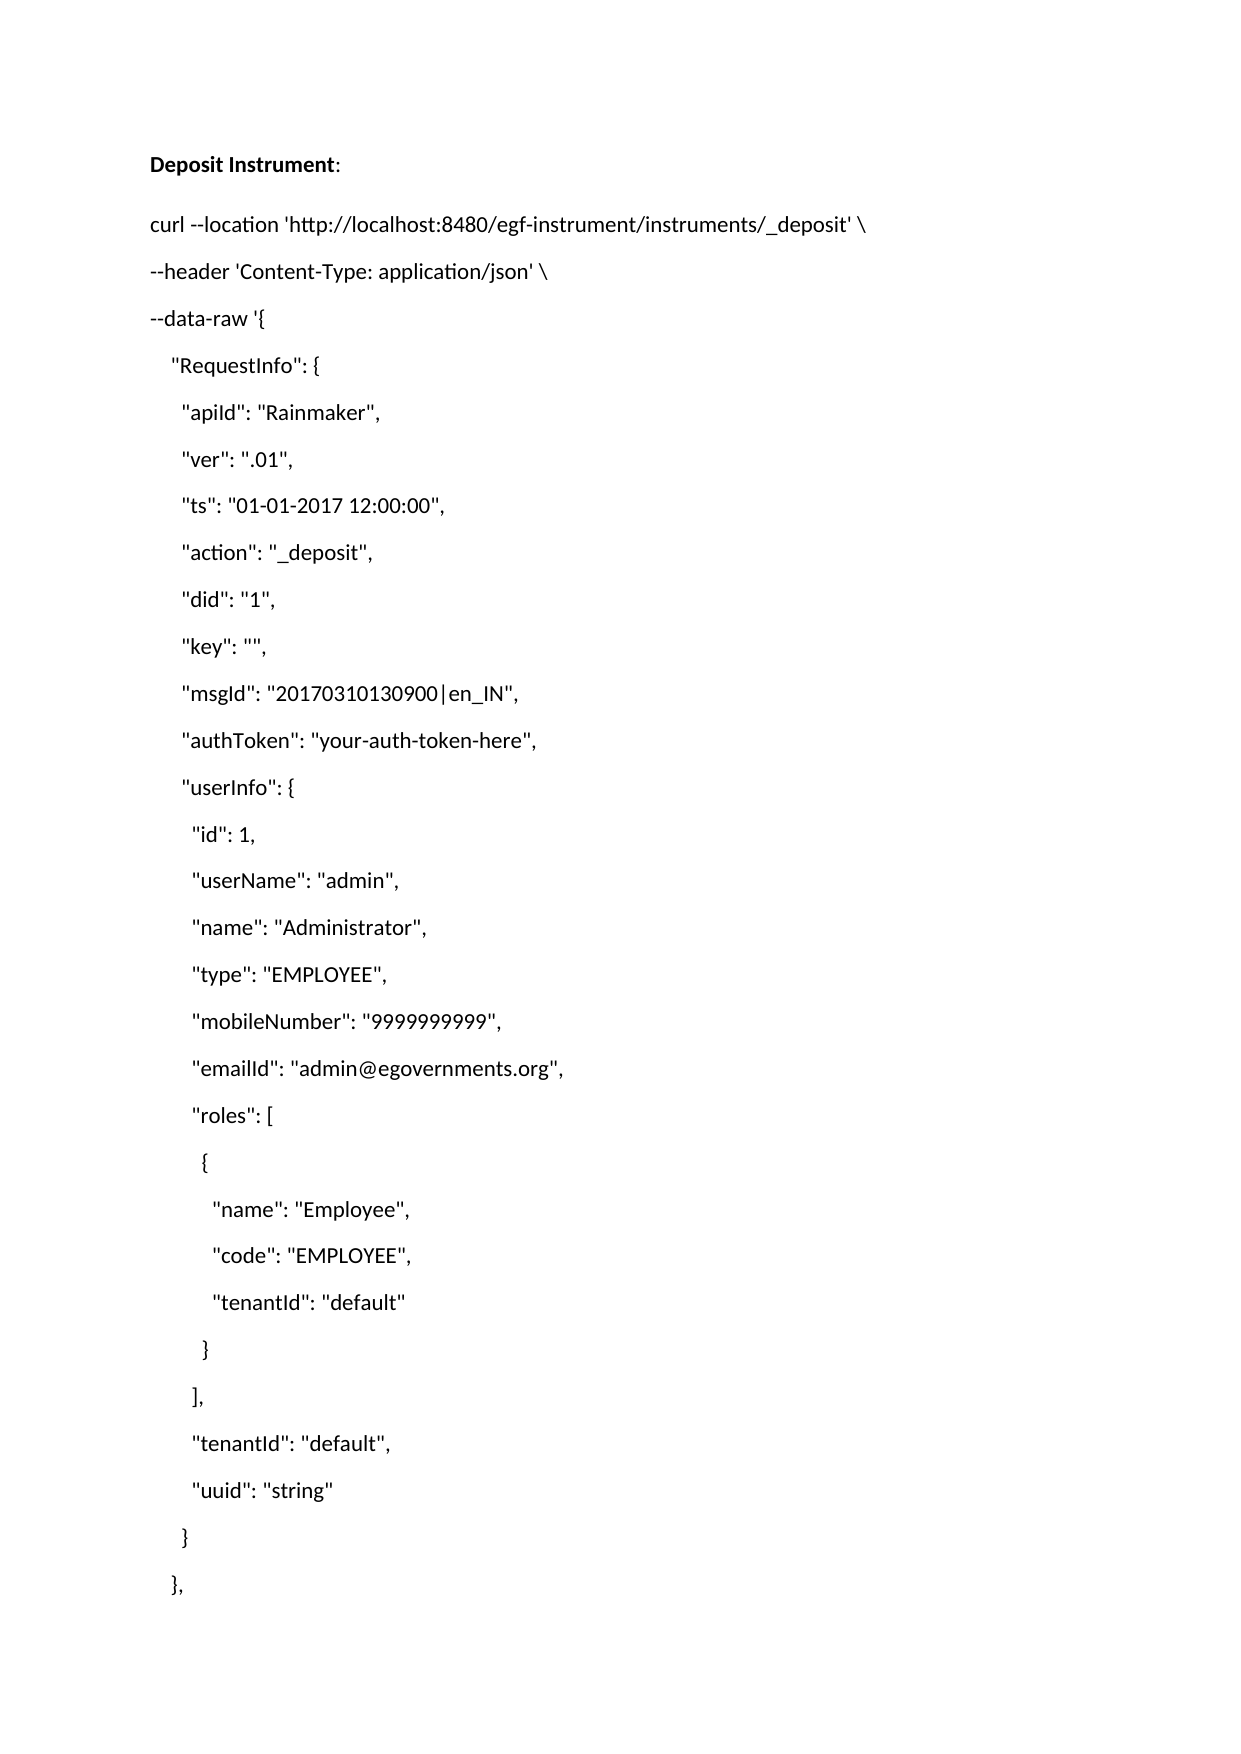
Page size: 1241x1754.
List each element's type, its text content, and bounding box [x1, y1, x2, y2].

text }, [150, 1570, 1090, 1598]
text "emailId": "admin@egovernments.org", [150, 1054, 1090, 1082]
text "ts": "01-01-2017 12:00:00", [150, 492, 1090, 520]
text "did": "1", [150, 585, 1090, 613]
text Deposit Instrument: curl --location 'http://localhost:8480/egf-instrument/instruments/_deposit' \ [150, 150, 1090, 238]
text "mobileNumber": "9999999999", [150, 1007, 1090, 1035]
text "tenantId": "default", [150, 1429, 1090, 1457]
text "authToken": "your-auth-token-here", [150, 726, 1090, 754]
text ], [150, 1382, 1090, 1410]
text "apiId": "Rainmaker", [150, 398, 1090, 426]
text "code": "EMPLOYEE", [150, 1242, 1090, 1270]
text "userName": "admin", [150, 867, 1090, 895]
text "msgId": "20170310130900|en_IN", [150, 679, 1090, 707]
text } [150, 1523, 1090, 1551]
text --header 'Content-Type: application/json' \ [150, 257, 1090, 285]
text "action": "_deposit", [150, 538, 1090, 567]
text { [150, 1148, 1090, 1176]
text } [150, 1335, 1090, 1363]
text "roles": [ [150, 1101, 1090, 1129]
text "userInfo": { [150, 773, 1090, 801]
text "name": "Employee", [150, 1195, 1090, 1223]
text "RequestInfo": { [150, 351, 1090, 379]
text "name": "Administrator", [150, 913, 1090, 942]
text "uuid": "string" [150, 1476, 1090, 1504]
text "ver": ".01", [150, 445, 1090, 473]
text "key": "", [150, 632, 1090, 660]
text --data-raw '{ [150, 304, 1090, 332]
text "tenantId": "default" [150, 1288, 1090, 1317]
text "id": 1, [150, 820, 1090, 848]
text "type": "EMPLOYEE", [150, 960, 1090, 988]
